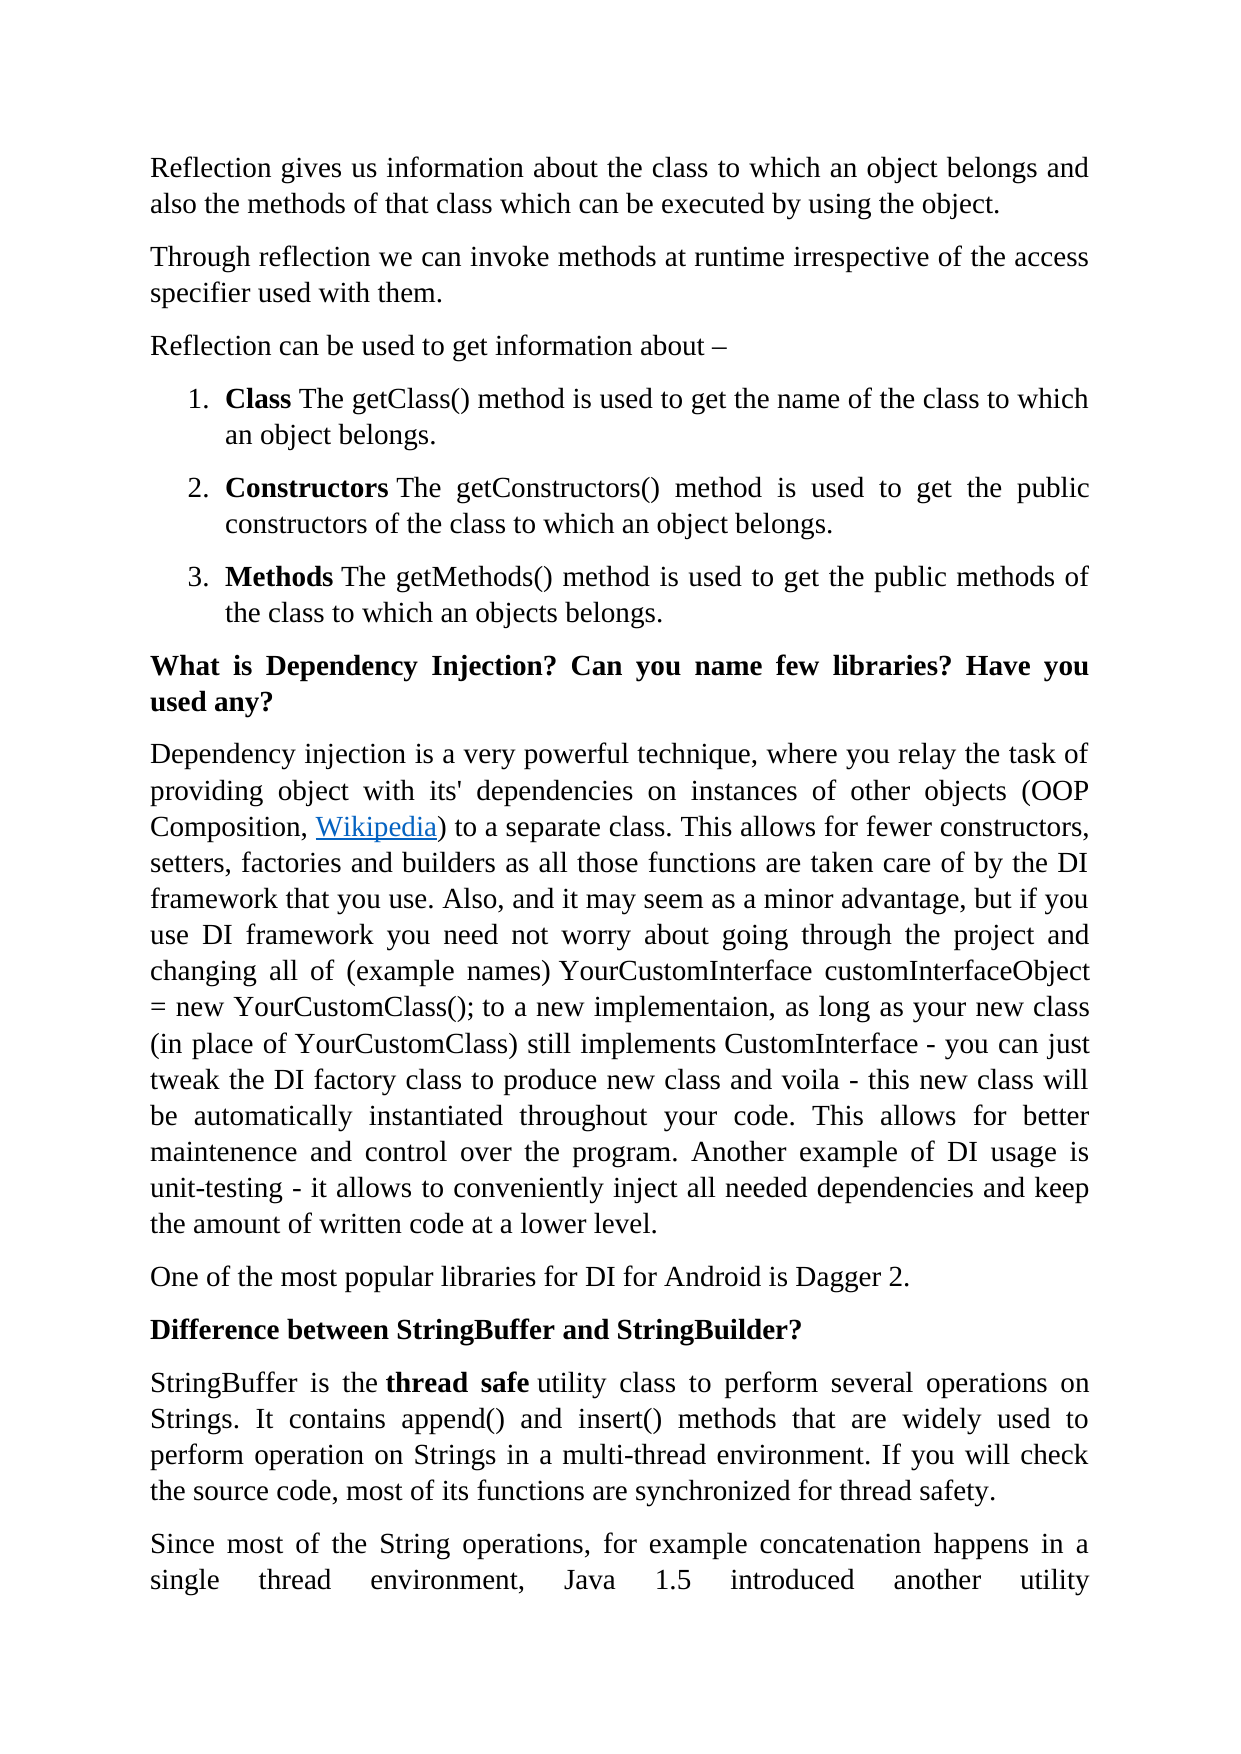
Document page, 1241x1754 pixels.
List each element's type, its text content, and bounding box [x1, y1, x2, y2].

text StringBuffer is the thread safe utility class to perform several operations on Strings. It contains append() and insert() methods that are widely used to perform operation on Strings in a multi-thread environment. If you will check the source code, most of its functions are synchronized for thread safety. [150, 1365, 1090, 1507]
text One of the most popular libraries for DI for Android is Dagger 2. [150, 1259, 1090, 1293]
text Dependency injection is a very powerful technique, where you relay the task of providing object with its' dependencies on instances of other objects (OOP Composition, Wikipedia) to a separate class. This allows for fewer constructors, setters, factories and builders as all those functions are taken care of by the DI framework that you use. Also, and it may seem as a minor advantage, but if you use DI framework you need not worry about going through the project and changing all of (example names) YourCustomInterface customInterfaceObject = new YourCustomClass(); to a new implementaion, as long as your new class (in place of YourCustomClass) still implements CustomInterface - you can just tweak the DI factory class to produce new class and voila - this new class will be automatically instantiated throughout your code. This allows for better maintenence and control over the program. Another example of DI usage is unit-testing - it allows to conveniently inject all needed dependencies and keep the amount of written code at a lower level. [150, 737, 1090, 1240]
list Constructors The getConstructors() method is used to get the public constructors of the class to which an object belongs. [187, 470, 1090, 539]
text Difference between StringBuffer and StringBuilder? [150, 1312, 1090, 1346]
text Reflection can be used to get information about – [150, 328, 1090, 361]
text Reflection gives us information about the class to which an object belongs and also the methods of that class which can be executed by using the object. [150, 150, 1090, 220]
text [150, 1526, 1090, 1596]
list Class The getClass() method is used to get the name of the class to which an object belongs. [187, 381, 1090, 450]
list Methods The getMethods() method is used to get the public methods of the class to which an objects belongs. [187, 559, 1090, 628]
text Through reflection we can invoke methods at runtime irrespective of the access specifier used with them. [150, 239, 1090, 309]
text What is Dependency Injection? Can you name few libraries? Have you used any? [150, 648, 1090, 717]
